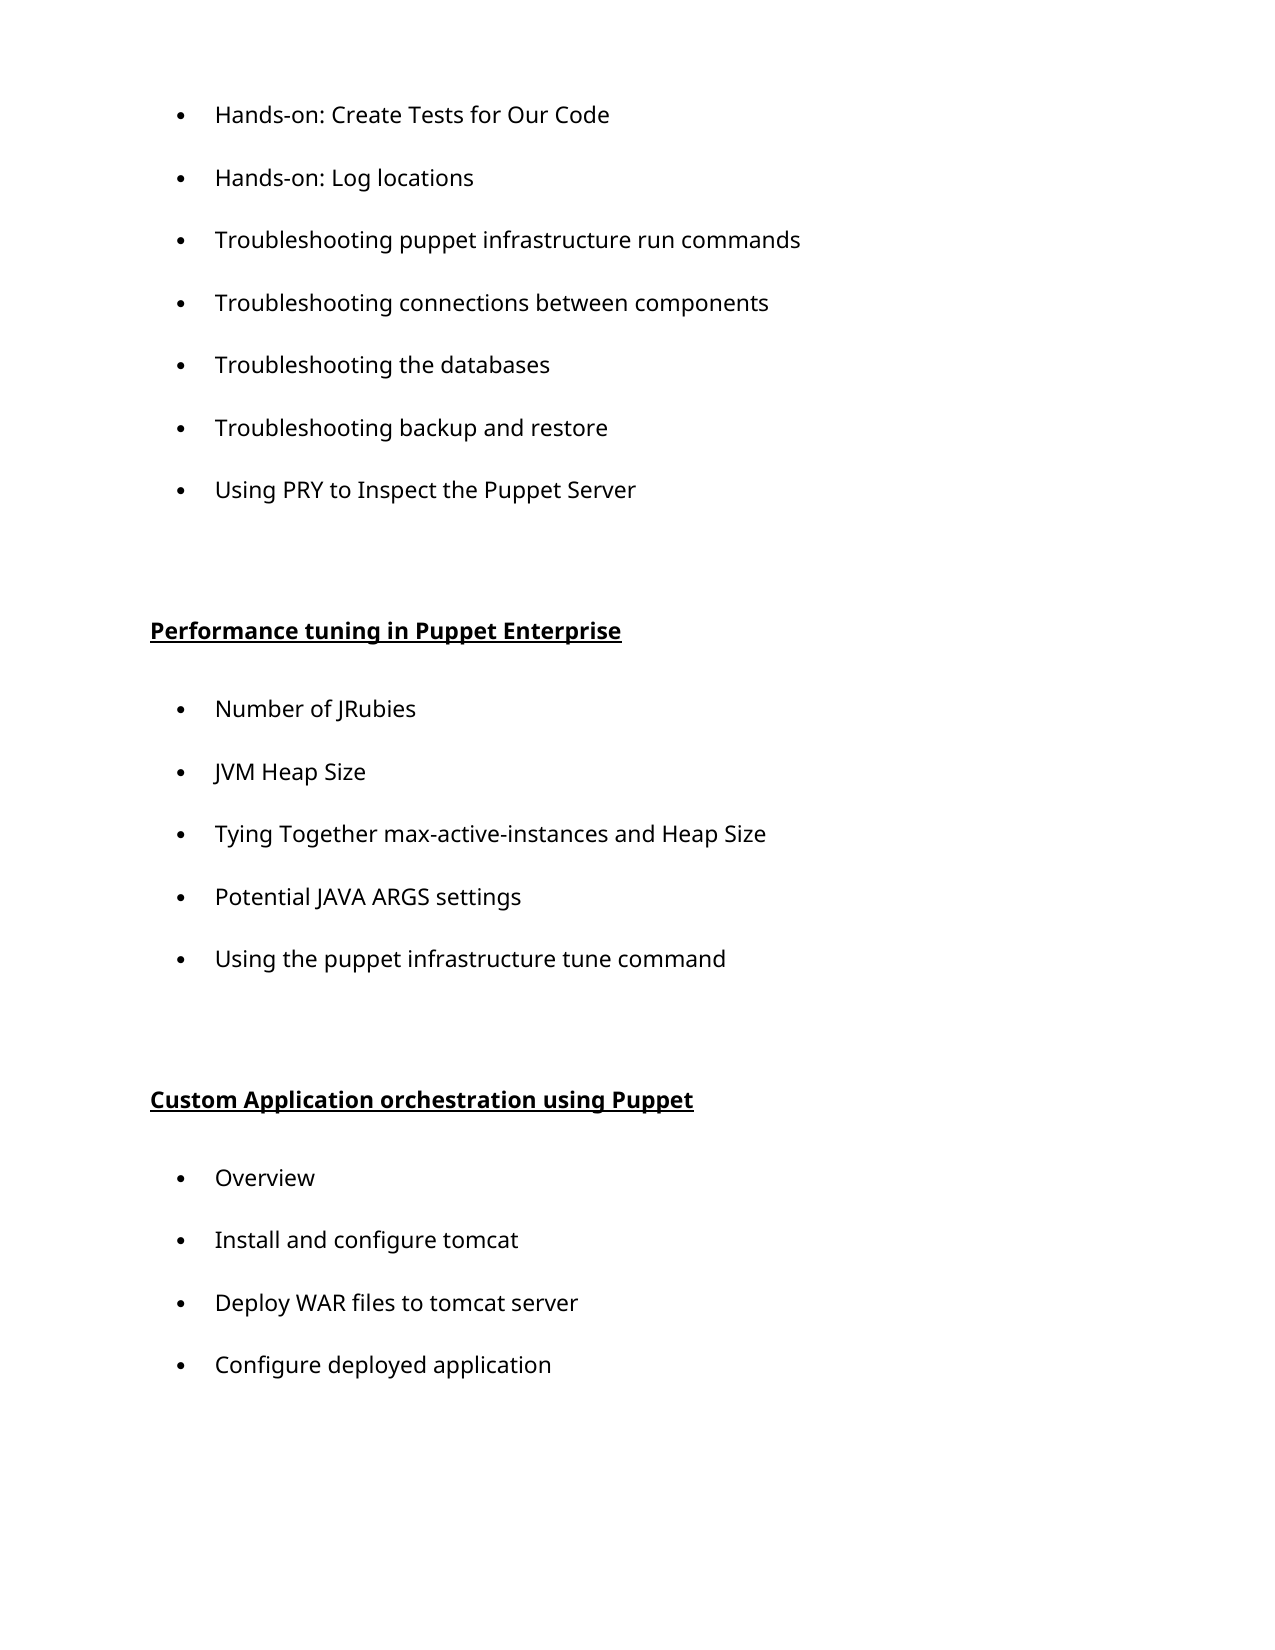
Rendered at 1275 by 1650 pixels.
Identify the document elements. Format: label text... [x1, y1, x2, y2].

list Troubleshooting connections between components [177, 287, 1096, 318]
list Hands-on: Create Tests for Our Code [177, 99, 1096, 130]
list Number of JRubies [177, 693, 1096, 724]
list Tying Together max-active-instances and Heap Size [177, 818, 1096, 849]
text Performance tuning in Puppet Enterprise [150, 615, 1096, 646]
list Troubleshooting puppet infrastructure run commands [177, 224, 1096, 255]
list Overview [177, 1162, 1096, 1193]
list Troubleshooting backup and restore [177, 412, 1096, 443]
list Using PRY to Inspect the Puppet Server [177, 474, 1096, 505]
text Custom Application orchestration using Puppet [150, 1083, 1096, 1115]
list Hands-on: Log locations [177, 162, 1096, 193]
list Install and configure tomcat [177, 1224, 1096, 1255]
list JVM Heap Size [177, 755, 1096, 787]
list Configure deployed application [177, 1349, 1096, 1380]
list Potential JAVA ARGS settings [177, 880, 1096, 912]
list Deploy WAR files to tomcat server [177, 1287, 1096, 1318]
list Troubleshooting the databases [177, 349, 1096, 380]
list Using the puppet infrastructure tune command [177, 943, 1096, 974]
